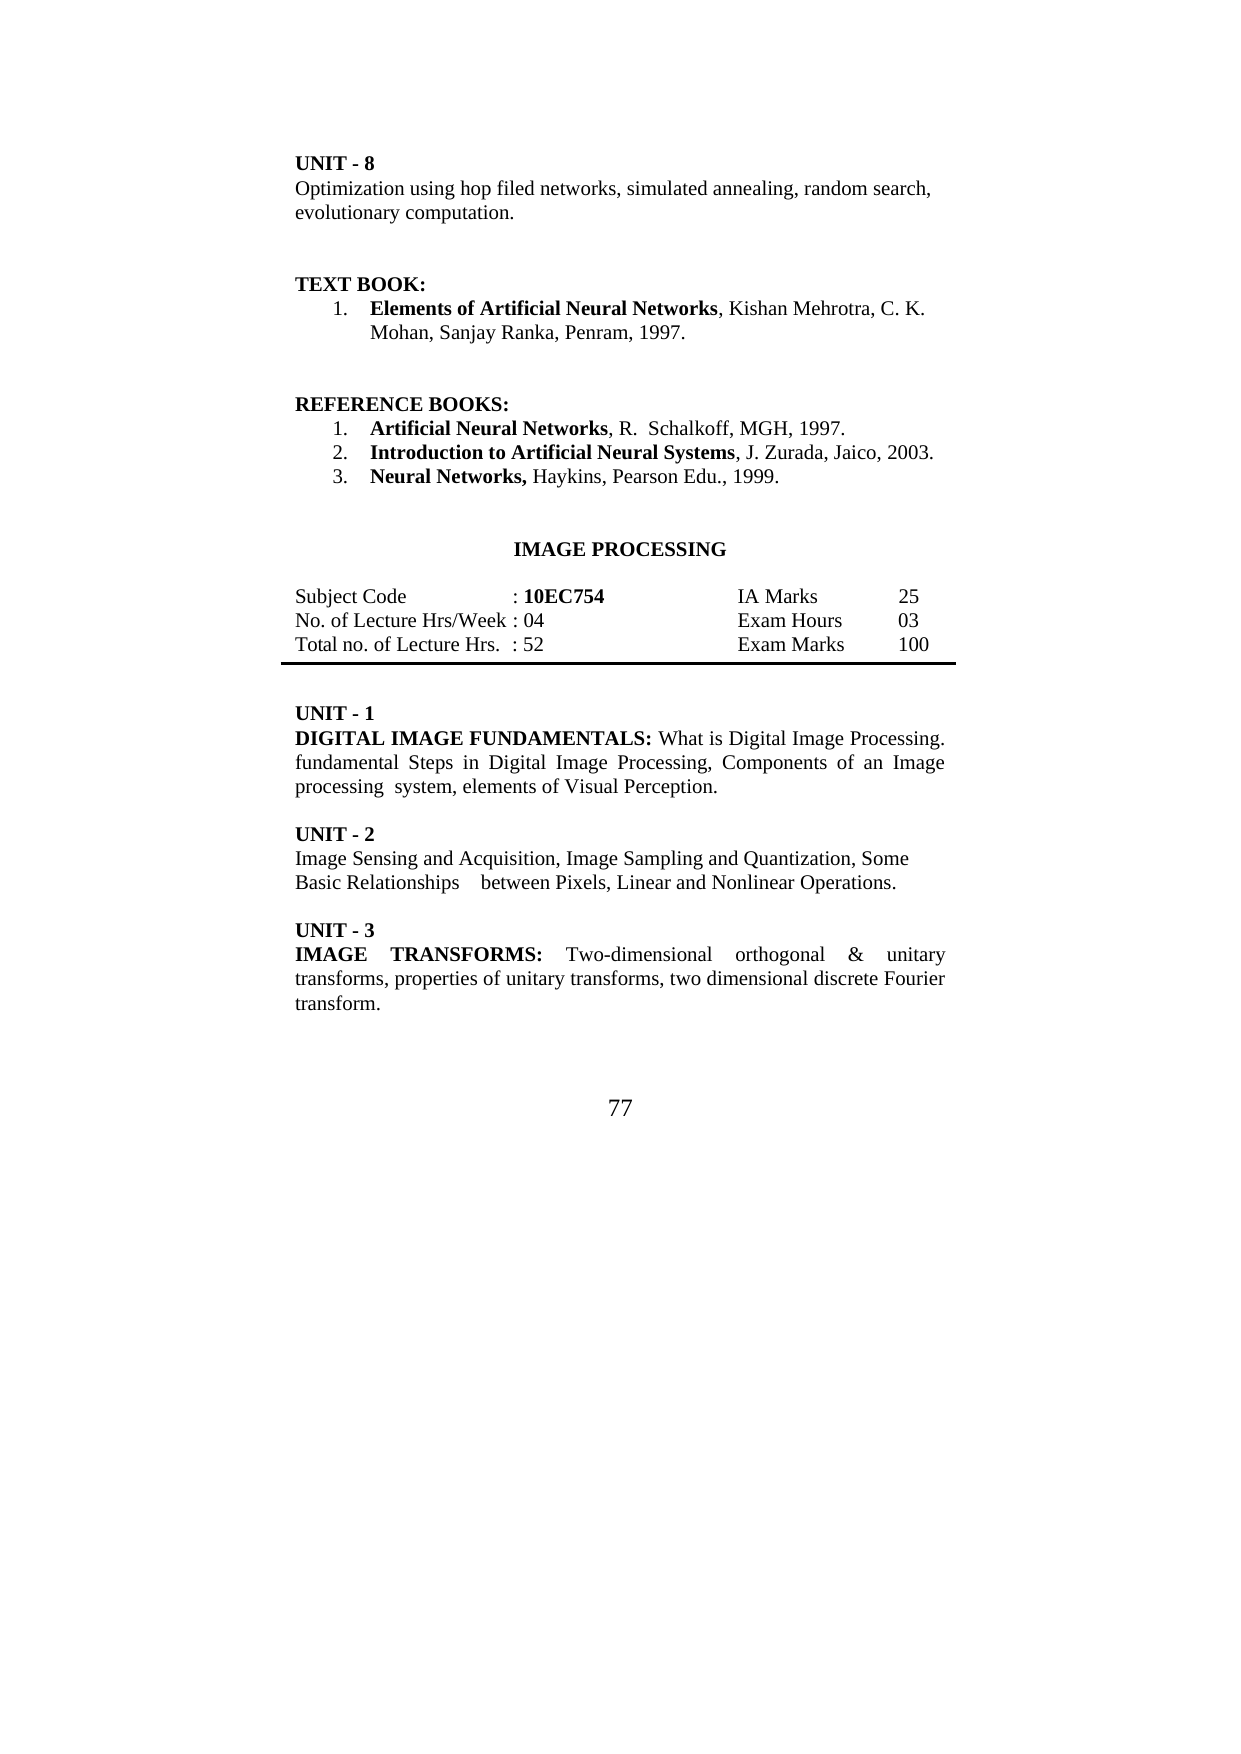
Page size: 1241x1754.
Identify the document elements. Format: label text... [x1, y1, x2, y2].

list Introduction to Artificial Neural Systems, J. Zurada, Jaico, 2003. [332, 440, 1065, 464]
text DIGITAL IMAGE FUNDAMENTALS: What is Digital Image Processing. fundamental Steps in Digital Image Processing, Components of an Image processing system, elements of Visual Perception. [295, 726, 945, 798]
text No. of Lecture Hrs/Week : 04 Exam Hours 03 [295, 608, 1065, 632]
text IMAGE TRANSFORMS: Two-dimensional orthogonal & unitary transforms, properties of unitary transforms, two dimensional discrete Fourier transform. [295, 942, 946, 1014]
subtitle UNIT - 2 [295, 822, 1065, 846]
subtitle 77 [175, 1093, 1065, 1122]
list Neural Networks, Haykins, Pearson Edu., 1999. [332, 464, 1065, 488]
subtitle UNIT - 8 [295, 152, 1065, 176]
subtitle REFERENCE BOOKS: [295, 393, 1065, 416]
list Elements of Artificial Neural Networks, Kishan Mehrotra, C. K. Mohan, Sanjay Ranka, Penram, 1997. [332, 296, 946, 344]
text Subject Code : 10EC754 IA Marks 25 [295, 584, 1065, 608]
subtitle IMAGE PROCESSING [175, 537, 1065, 561]
list Artificial Neural Networks, R. Schalkoff, MGH, 1997. [332, 416, 1065, 440]
text Total no. of Lecture Hrs. : 52 Exam Marks 100 [295, 632, 1065, 656]
text Optimization using hop filed networks, simulated annealing, random search, evolutionary computation. [295, 176, 945, 224]
text UNIT - 1 [295, 702, 1065, 726]
subtitle TEXT BOOK: [295, 272, 1065, 296]
subtitle UNIT - 3 [295, 918, 1065, 942]
text Image Sensing and Acquisition, Image Sampling and Quantization, Some Basic Relationships between Pixels, Linear and Nonlinear Operations. [295, 846, 917, 894]
